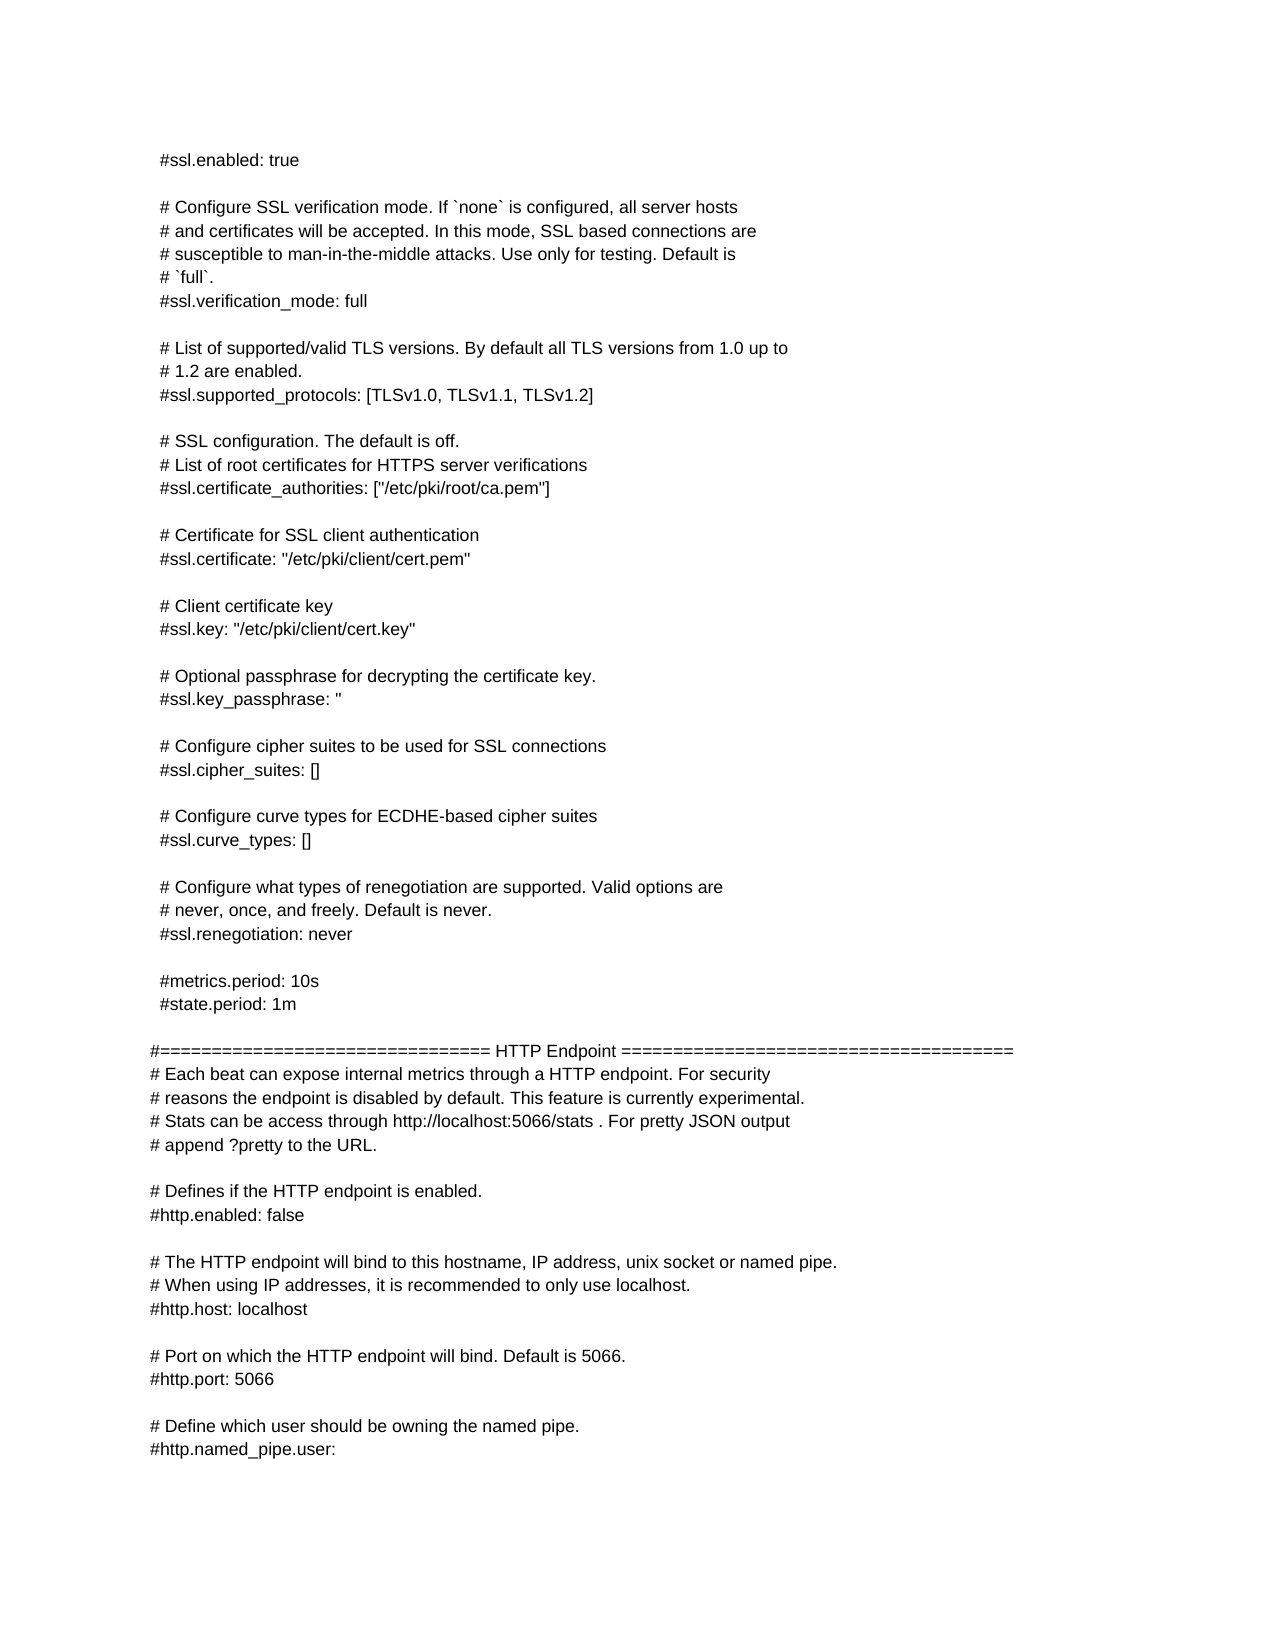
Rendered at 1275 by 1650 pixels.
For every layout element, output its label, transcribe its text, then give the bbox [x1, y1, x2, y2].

text #ssl.key_passphrase: '' [150, 689, 1125, 709]
text # List of root certificates for HTTPS server verifications [150, 455, 1125, 475]
text #ssl.verification_mode: full [150, 291, 1125, 311]
text # When using IP addresses, it is recommended to only use localhost. [150, 1275, 1125, 1295]
text #metrics.period: 10s [150, 970, 1125, 991]
text # Client certificate key [150, 595, 1125, 616]
text # Defines if the HTTP endpoint is enabled. [150, 1181, 1125, 1202]
text # `full`. [150, 267, 1125, 288]
text # susceptible to man-in-the-middle attacks. Use only for testing. Default is [150, 244, 1125, 264]
text #ssl.certificate: "/etc/pki/client/cert.pem" [150, 548, 1125, 569]
text #ssl.certificate_authorities: ["/etc/pki/root/ca.pem"] [150, 478, 1125, 498]
text #ssl.enabled: true [150, 150, 1125, 170]
text # append ?pretty to the URL. [150, 1134, 1125, 1155]
text #ssl.key: "/etc/pki/client/cert.key" [150, 619, 1125, 639]
text # reasons the endpoint is disabled by default. This feature is currently experimental. [150, 1087, 1125, 1108]
text # Configure cipher suites to be used for SSL connections [150, 736, 1125, 756]
text # Configure SSL verification mode. If `none` is configured, all server hosts [150, 197, 1125, 217]
text # The HTTP endpoint will bind to this hostname, IP address, unix socket or named pipe. [150, 1252, 1125, 1272]
text # Configure what types of renegotiation are supported. Valid options are [150, 877, 1125, 897]
text # Optional passphrase for decrypting the certificate key. [150, 666, 1125, 686]
text #http.named_pipe.user: [150, 1439, 1125, 1459]
text # Stats can be access through http://localhost:5066/stats . For pretty JSON output [150, 1111, 1125, 1131]
text # Define which user should be owning the named pipe. [150, 1416, 1125, 1436]
text #ssl.supported_protocols: [TLSv1.0, TLSv1.1, TLSv1.2] [150, 384, 1125, 405]
text #ssl.curve_types: [] [150, 830, 1125, 850]
text # Port on which the HTTP endpoint will bind. Default is 5066. [150, 1345, 1125, 1366]
text # Each beat can expose internal metrics through a HTTP endpoint. For security [150, 1064, 1125, 1084]
text #state.period: 1m [150, 994, 1125, 1014]
text # SSL configuration. The default is off. [150, 431, 1125, 452]
text #ssl.renegotiation: never [150, 923, 1125, 944]
text #http.port: 5066 [150, 1369, 1125, 1389]
text # and certificates will be accepted. In this mode, SSL based connections are [150, 220, 1125, 241]
text # 1.2 are enabled. [150, 361, 1125, 381]
text # Certificate for SSL client authentication [150, 525, 1125, 545]
text #http.host: localhost [150, 1298, 1125, 1319]
text # never, once, and freely. Default is never. [150, 900, 1125, 920]
text #ssl.cipher_suites: [] [150, 759, 1125, 780]
text #================================ HTTP Endpoint ====================================== [150, 1041, 1125, 1061]
text # List of supported/valid TLS versions. By default all TLS versions from 1.0 up to [150, 337, 1125, 358]
text # Configure curve types for ECDHE-based cipher suites [150, 806, 1125, 827]
text #http.enabled: false [150, 1205, 1125, 1225]
